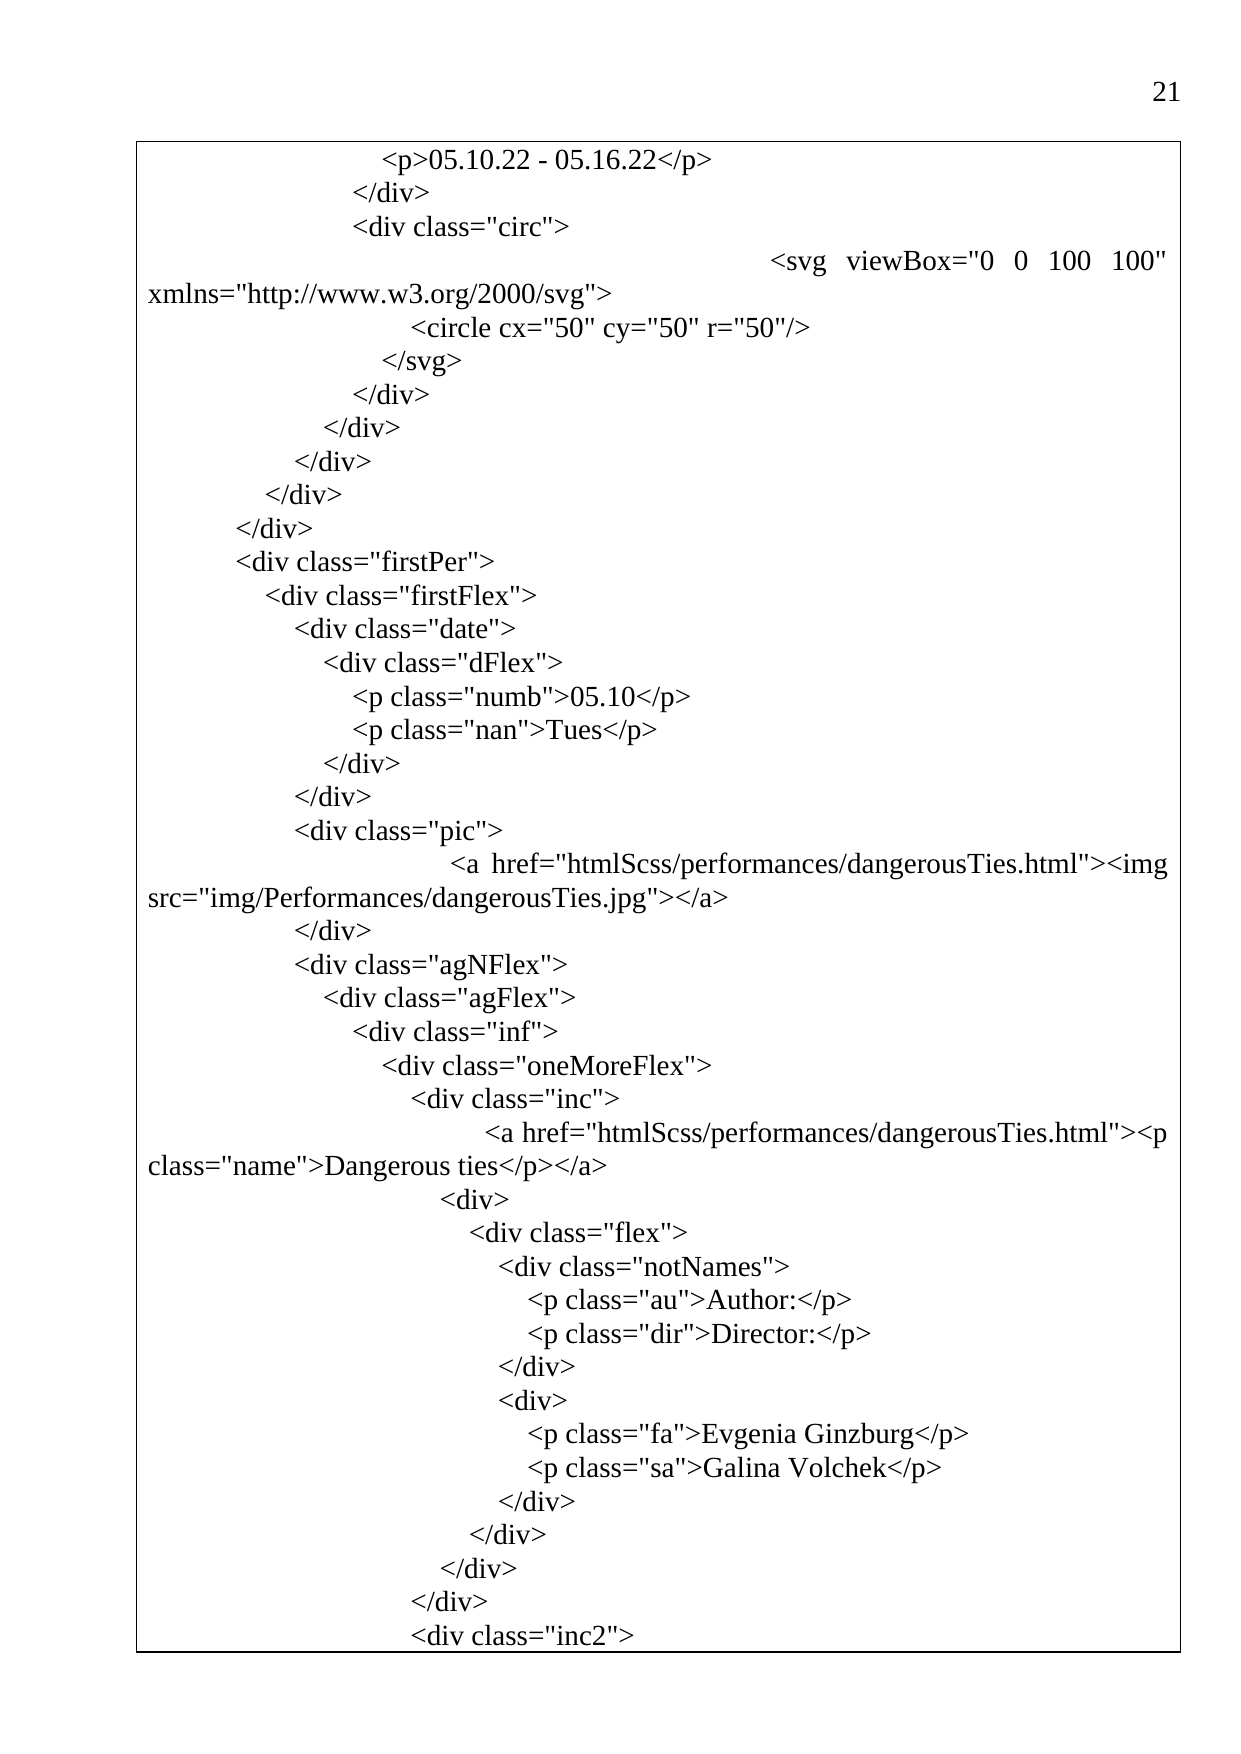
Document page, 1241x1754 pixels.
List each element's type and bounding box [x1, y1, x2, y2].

table_header [137, 142, 1180, 1651]
